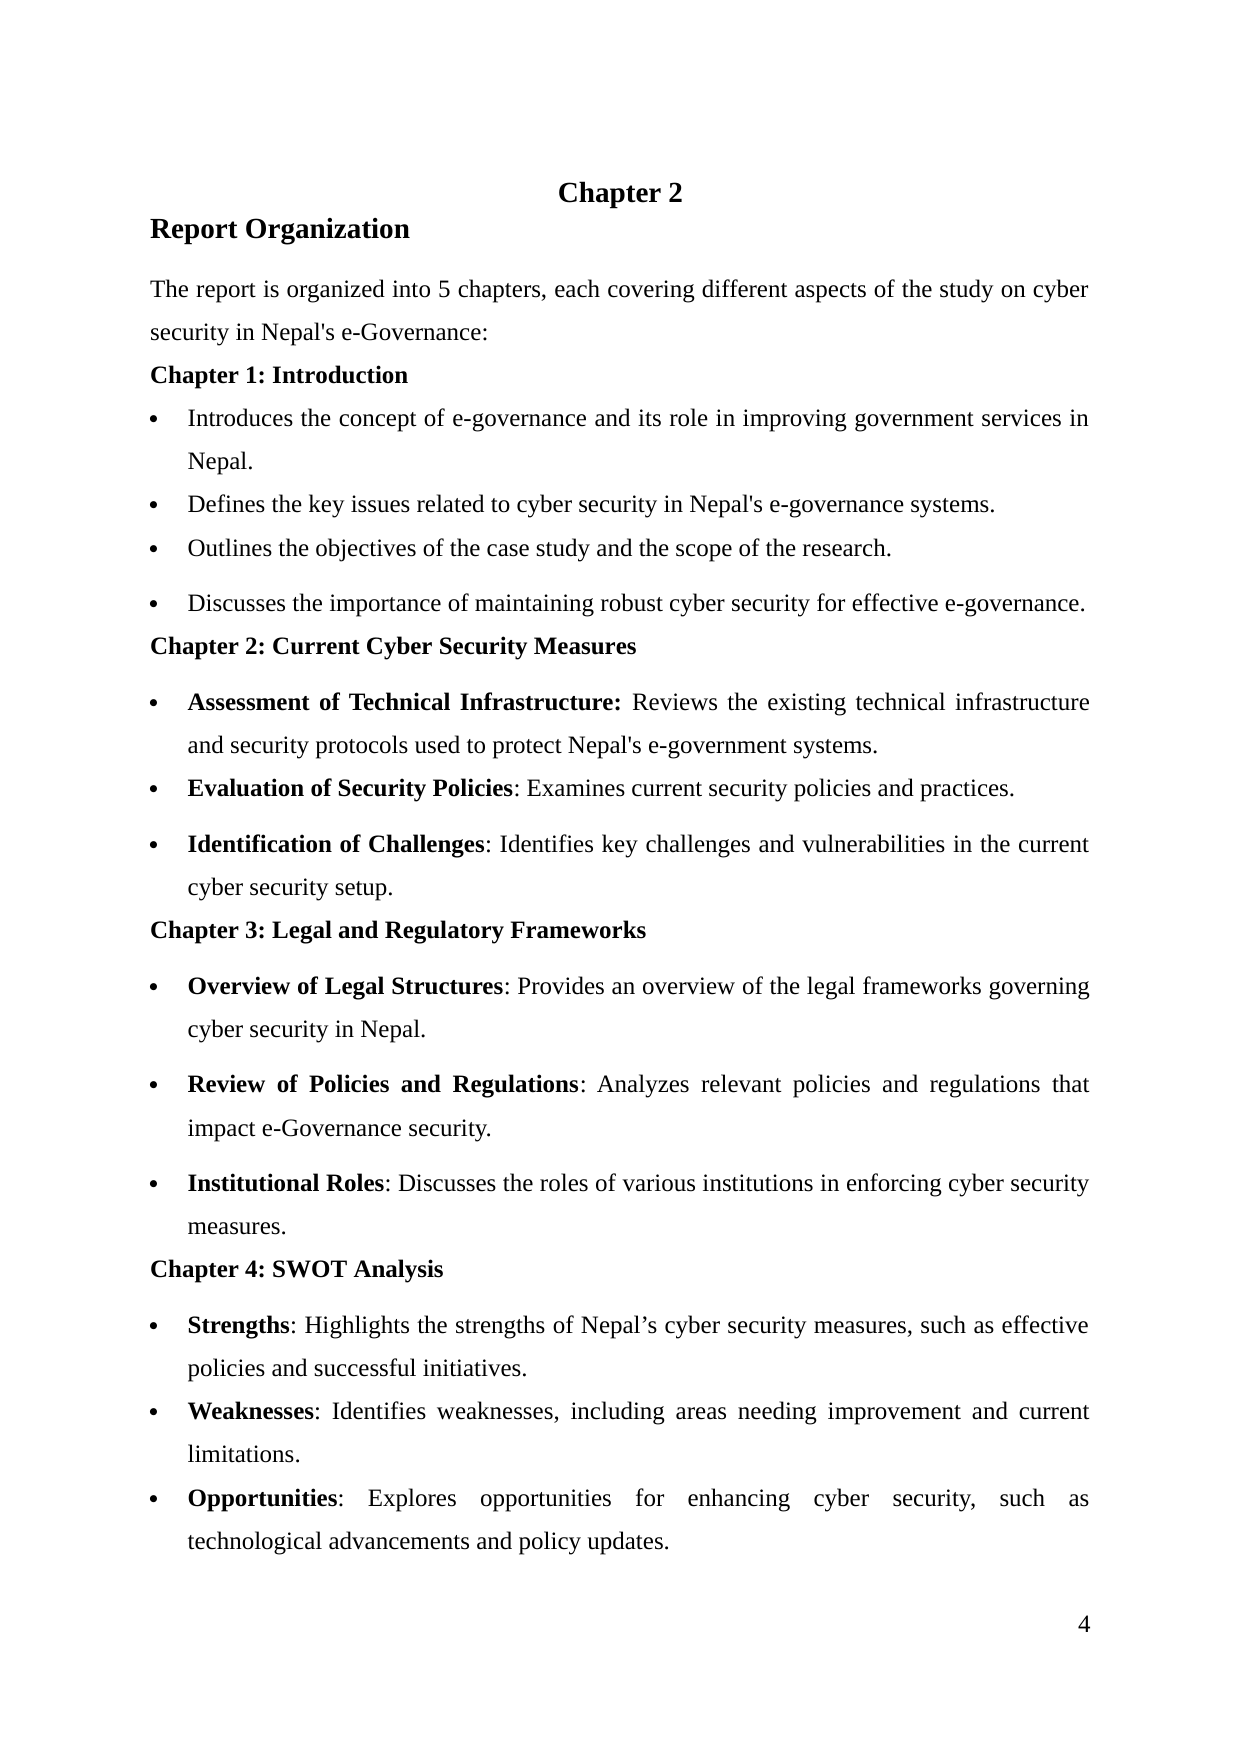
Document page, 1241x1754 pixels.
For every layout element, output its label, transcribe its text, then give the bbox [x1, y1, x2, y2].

list Weaknesses: Identifies weaknesses, including areas needing improvement and current limitations. [150, 1396, 1090, 1468]
list Strengths: Highlights the strengths of Nepal’s cyber security measures, such as effective policies and successful initiatives. [150, 1310, 1090, 1382]
subtitle Report Organization [150, 211, 1090, 245]
text Chapter 4: SWOT Analysis [150, 1254, 1090, 1283]
subtitle Chapter 2 [150, 175, 1090, 208]
list Evaluation of Security Policies: Examines current security policies and practices. [150, 773, 1090, 802]
list Opportunities: Explores opportunities for enhancing cyber security, such as technological advancements and policy updates. [150, 1483, 1090, 1554]
list Review of Policies and Regulations: Analyzes relevant policies and regulations that impact e-Governance security. [150, 1069, 1090, 1141]
text Chapter 3: Legal and Regulatory Frameworks [150, 915, 1090, 944]
list Introduces the concept of e-governance and its role in improving government services in Nepal. [150, 403, 1090, 475]
text Chapter 1: Introduction [150, 360, 1090, 389]
text Chapter 2: Current Cyber Security Measures [150, 631, 1090, 660]
list Identification of Challenges: Identifies key challenges and vulnerabilities in the current cyber security setup. [150, 829, 1090, 901]
list Defines the key issues related to cyber security in Nepal's e-governance systems. [150, 489, 1090, 518]
list Outlines the objectives of the case study and the scope of the research. [150, 533, 1090, 561]
list Assessment of Technical Infrastructure: Reviews the existing technical infrastructure and security protocols used to protect Nepal's e-government systems. [150, 687, 1090, 759]
list Institutional Roles: Discusses the roles of various institutions in enforcing cyber security measures. [150, 1168, 1090, 1240]
list Overview of Legal Structures: Provides an overview of the legal frameworks governing cyber security in Nepal. [150, 971, 1090, 1043]
text The report is organized into 5 chapters, each covering different aspects of the study on cyber security in Nepal's e-Governance: [150, 274, 1090, 346]
list Discusses the importance of maintaining robust cyber security for effective e-governance. [150, 588, 1090, 617]
